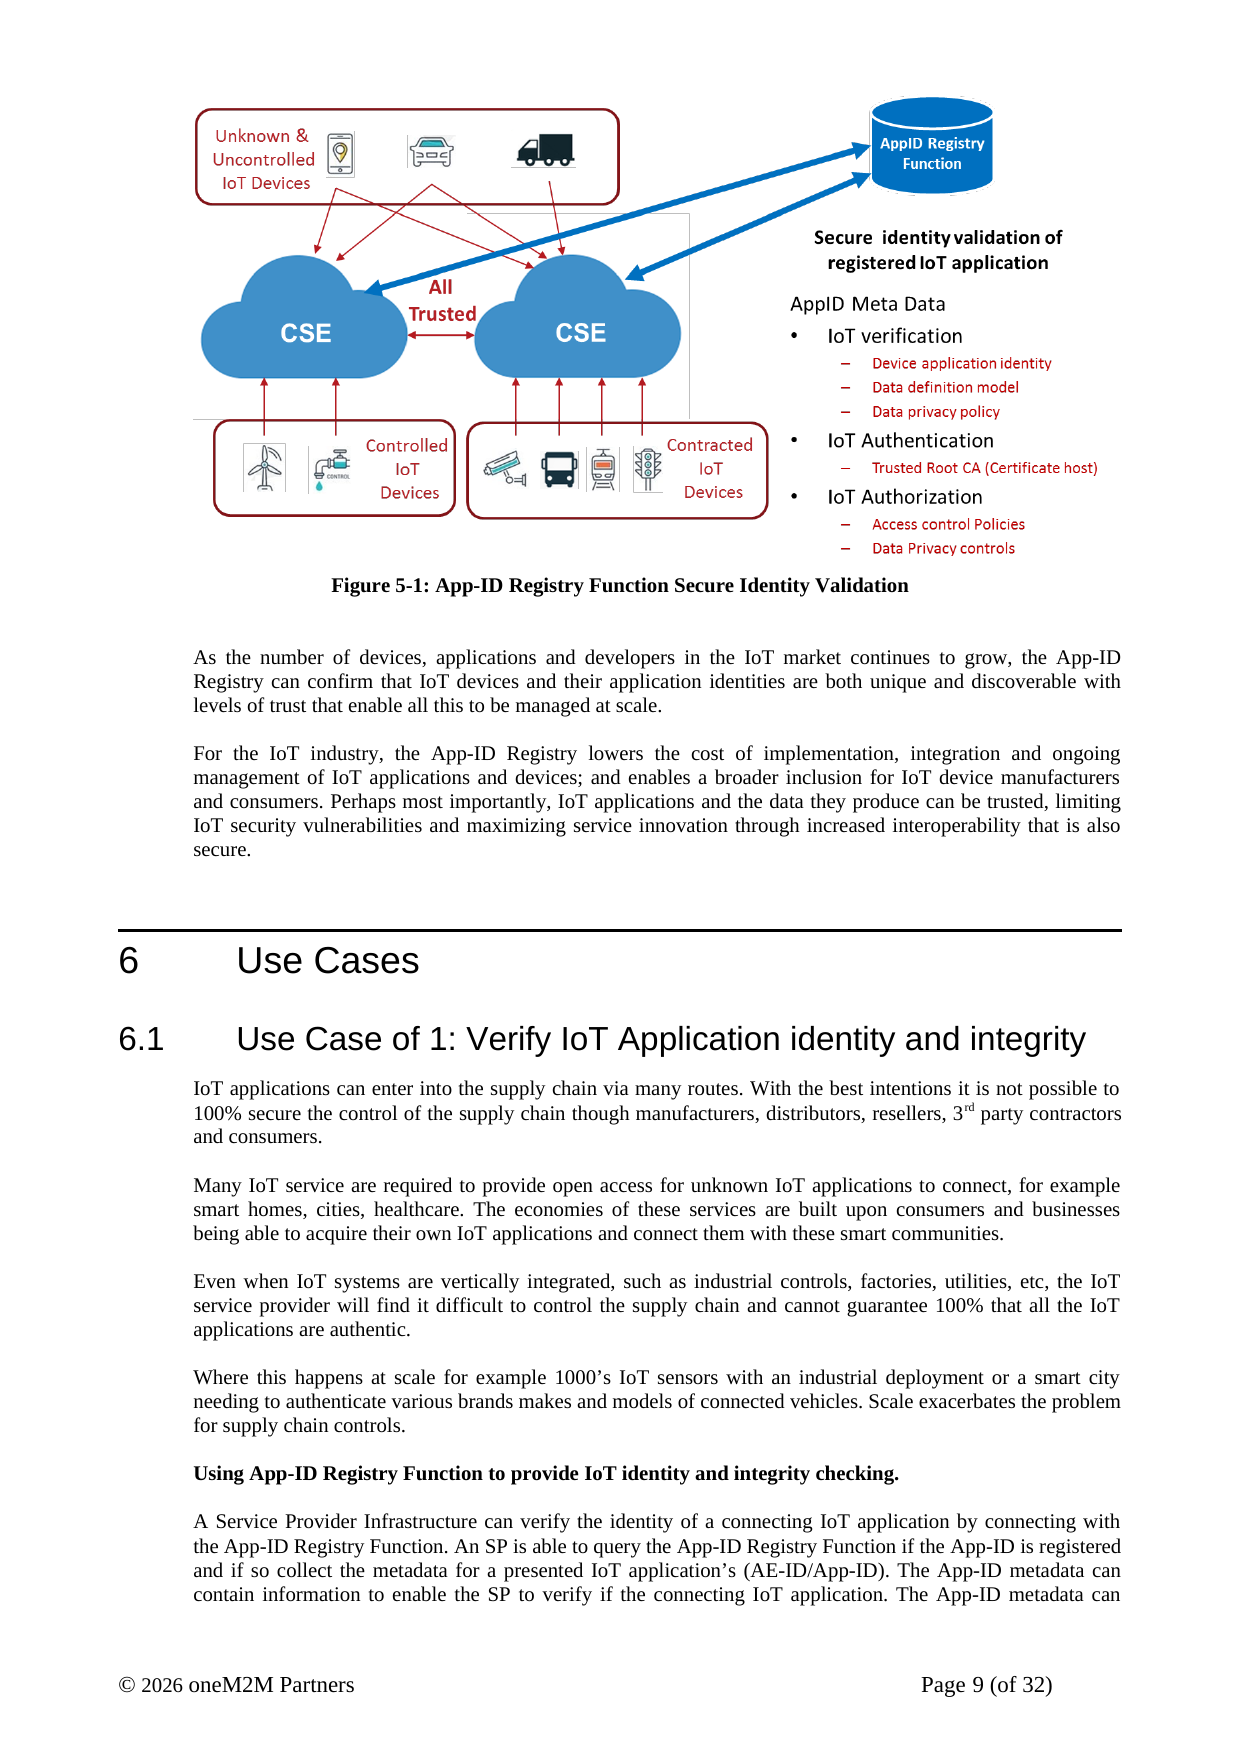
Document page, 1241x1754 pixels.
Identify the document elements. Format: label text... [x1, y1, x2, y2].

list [193, 1509, 1122, 1606]
list Many IoT service are required to provide open access for unknown IoT applications to connect, for example smart homes, cities, healthcare. The economies of these services are built upon consumers and businesses being able to acquire their own IoT applications and connect them with these smart communities. [193, 1173, 1122, 1245]
list Where this happens at scale for example 1000’s IoT sensors with an industrial deployment or a smart city needing to authenticate various brands makes and models of connected vehicles. Scale exacerbates the problem for supply chain controls. [193, 1365, 1122, 1437]
text Figure 5-1: App-ID Registry Function Secure Identity Validation [118, 573, 1122, 597]
list As the number of devices, applications and developers in the IoT market continues to grow, the App-ID Registry can confirm that IoT devices and their application identities are both unique and discoverable with levels of trust that enable all this to be managed at scale. [193, 645, 1122, 717]
subtitle 6 Use Cases [118, 932, 1122, 982]
picture [193, 94, 1148, 574]
list For the IoT industry, the App-ID Registry lowers the cost of implementation, integration and ongoing management of IoT applications and devices; and enables a broader inclusion for IoT device manufacturers and consumers. Perhaps most importantly, IoT applications and the data they produce can be trusted, limiting IoT security vulnerabilities and maximizing service innovation through increased interoperability that is also secure. [193, 741, 1122, 861]
list Using App-ID Registry Function to provide IoT identity and integrity checking. [193, 1461, 1122, 1485]
list Even when IoT systems are vertically integrated, such as industrial controls, factories, utilities, etc, the IoT service provider will find it difficult to control the supply chain and cannot guarantee 100% that all the IoT applications are authentic. [193, 1269, 1122, 1341]
subtitle 6.1 Use Case of 1: Verify IoT Application identity and integrity [118, 1019, 1122, 1058]
list IoT applications can enter into the supply chain via many routes. With the best intentions it is not possible to 100% secure the control of the supply chain though manufacturers, distributors, resellers, 3rd party contractors and consumers. [193, 1076, 1122, 1148]
